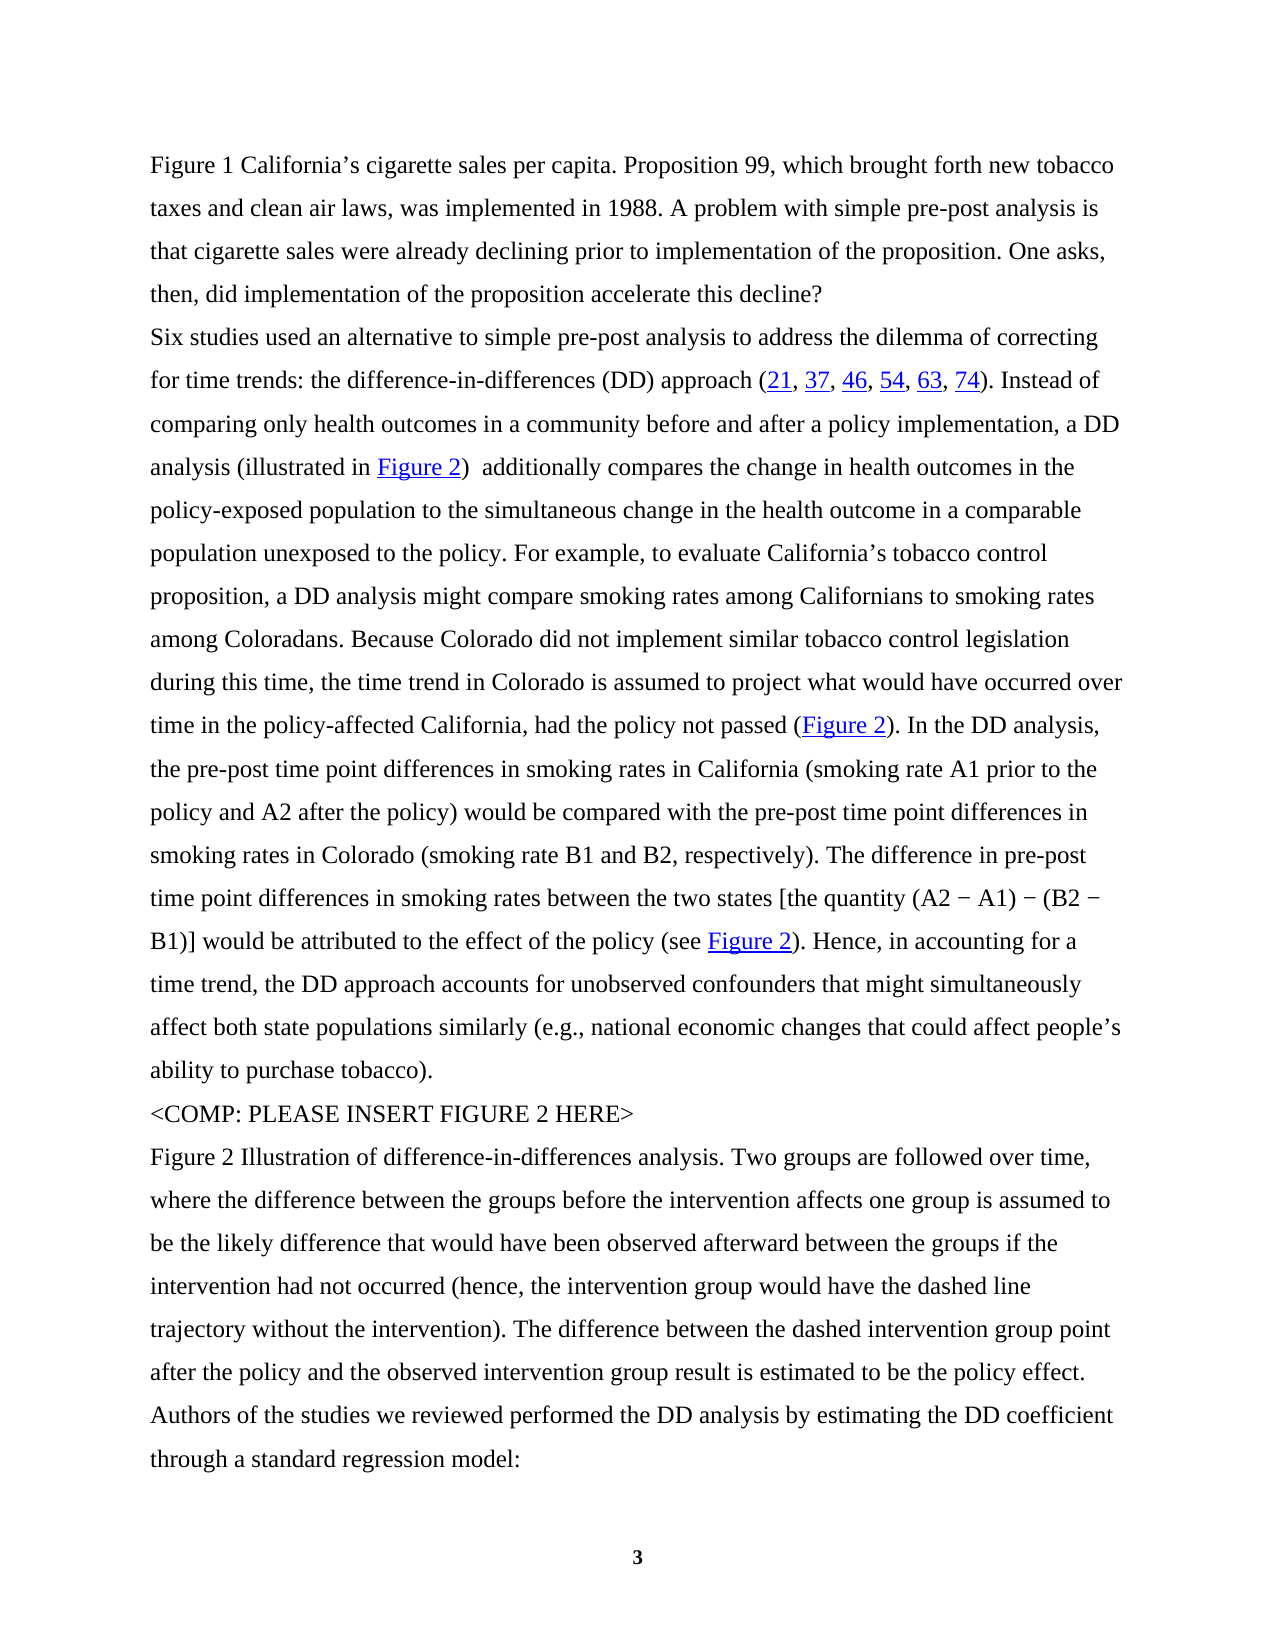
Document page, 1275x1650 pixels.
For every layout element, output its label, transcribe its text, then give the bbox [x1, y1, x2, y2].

text Figure 2 Illustration of difference-in-differences analysis. Two groups are followed over time, where the difference between the groups before the intervention affects one group is assumed to be the likely difference that would have been observed afterward between the groups if the intervention had not occurred (hence, the intervention group would have the dashed line trajectory without the intervention). The difference between the dashed intervention group point after the policy and the observed intervention group result is estimated to be the policy effect. [150, 1142, 1125, 1386]
text Authors of the studies we reviewed performed the DD analysis by estimating the DD coefficient through a standard regression model: [150, 1401, 1125, 1472]
text <COMP: PLEASE INSERT FIGURE 2 HERE> [150, 1099, 1125, 1127]
text Six studies used an alternative to simple pre-post analysis to address the dilemma of correcting for time trends: the difference-in-differences (DD) approach (21, 37, 46, 54, 63, 74). Instead of comparing only health outcomes in a community before and after a policy implementation, a DD analysis (illustrated in Figure 2) additionally compares the change in health outcomes in the policy-exposed population to the simultaneous change in the health outcome in a comparable population unexposed to the policy. For example, to evaluate California’s tobacco control proposition, a DD analysis might compare smoking rates among Californians to smoking rates among Coloradans. Because Colorado did not implement similar tobacco control legislation during this time, the time trend in Colorado is assumed to project what would have occurred over time in the policy-affected California, had the policy not passed (Figure 2). In the DD analysis, the pre-post time point differences in smoking rates in California (smoking rate A1 prior to the policy and A2 after the policy) would be compared with the pre-post time point differences in smoking rates in Colorado (smoking rate B1 and B2, respectively). The difference in pre-post time point differences in smoking rates between the two states [the quantity (A2 − A1) − (B2 − B1)] would be attributed to the effect of the policy (see Figure 2). Hence, in accounting for a time trend, the DD approach accounts for unobserved confounders that might simultaneously affect both state populations similarly (e.g., national economic changes that could affect people’s ability to purchase tobacco). [150, 322, 1125, 1084]
text Figure 1 California’s cigarette sales per capita. Proposition 99, which brought forth new tobacco taxes and clean air laws, was implemented in 1988. A problem with simple pre-post analysis is that cigarette sales were already declining prior to implementation of the proposition. One asks, then, did implementation of the proposition accelerate this decline? [150, 150, 1125, 308]
